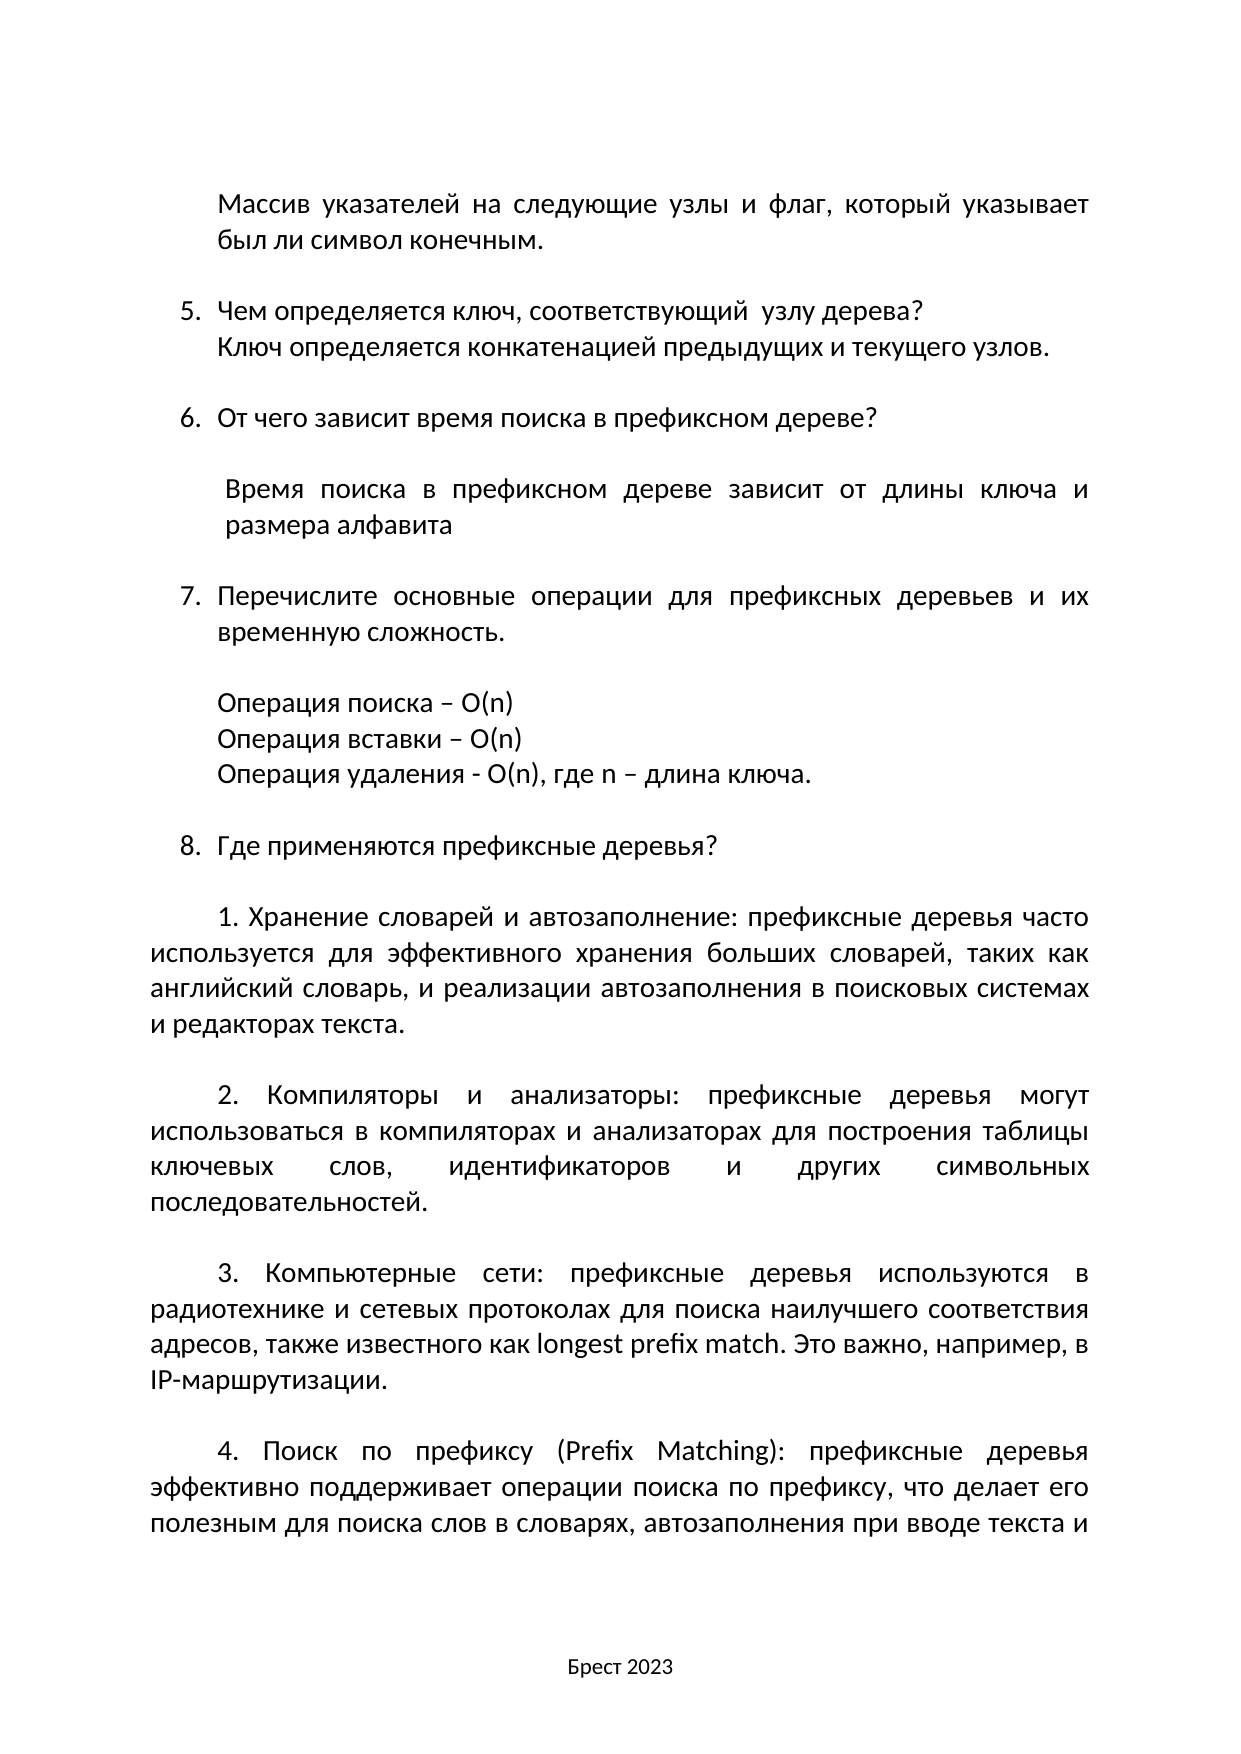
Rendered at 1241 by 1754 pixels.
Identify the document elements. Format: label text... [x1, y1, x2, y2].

text 2. Компиляторы и анализаторы: префиксные деревья могут использоваться в компиляторах и анализаторах для построения таблицы ключевых слов, идентификаторов и других символьных последовательностей. [150, 1076, 1090, 1219]
list Где применяются префиксные деревья? [179, 827, 1090, 862]
list Перечислите основные операции для префиксных деревьев и их временную сложность. [179, 577, 1090, 649]
text 1. Хранение словарей и автозаполнение: префиксные деревья часто используется для эффективного хранения больших словарей, таких как английский словарь, и реализации автозаполнения в поисковых системах и редакторах текста. [150, 898, 1090, 1041]
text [150, 1432, 1090, 1539]
list Время поиска в префиксном дереве зависит от длины ключа и размера алфавита [225, 471, 1090, 542]
list От чего зависит время поиска в префиксном дереве? [179, 399, 1090, 435]
text Операция удаления - O(n), где n – длина ключа. [217, 756, 1090, 791]
text Операция поиска – O(n) [217, 684, 1090, 720]
text 3. Компьютерные сети: префиксные деревья используются в радиотехнике и сетевых протоколах для поиска наилучшего соответствия адресов, также известного как longest prefix match. Это важно, например, в IP-маршрутизации. [150, 1254, 1090, 1397]
list Чем определяется ключ, соответствующий узлу дерева? [179, 292, 1090, 328]
list Массив указателей на следующие узлы и флаг, который указывает был ли символ конечным. [217, 186, 1090, 257]
text Операция вставки – O(n) [217, 720, 1090, 756]
list Ключ определяется конкатенацией предыдущих и текущего узлов. [217, 328, 1090, 364]
